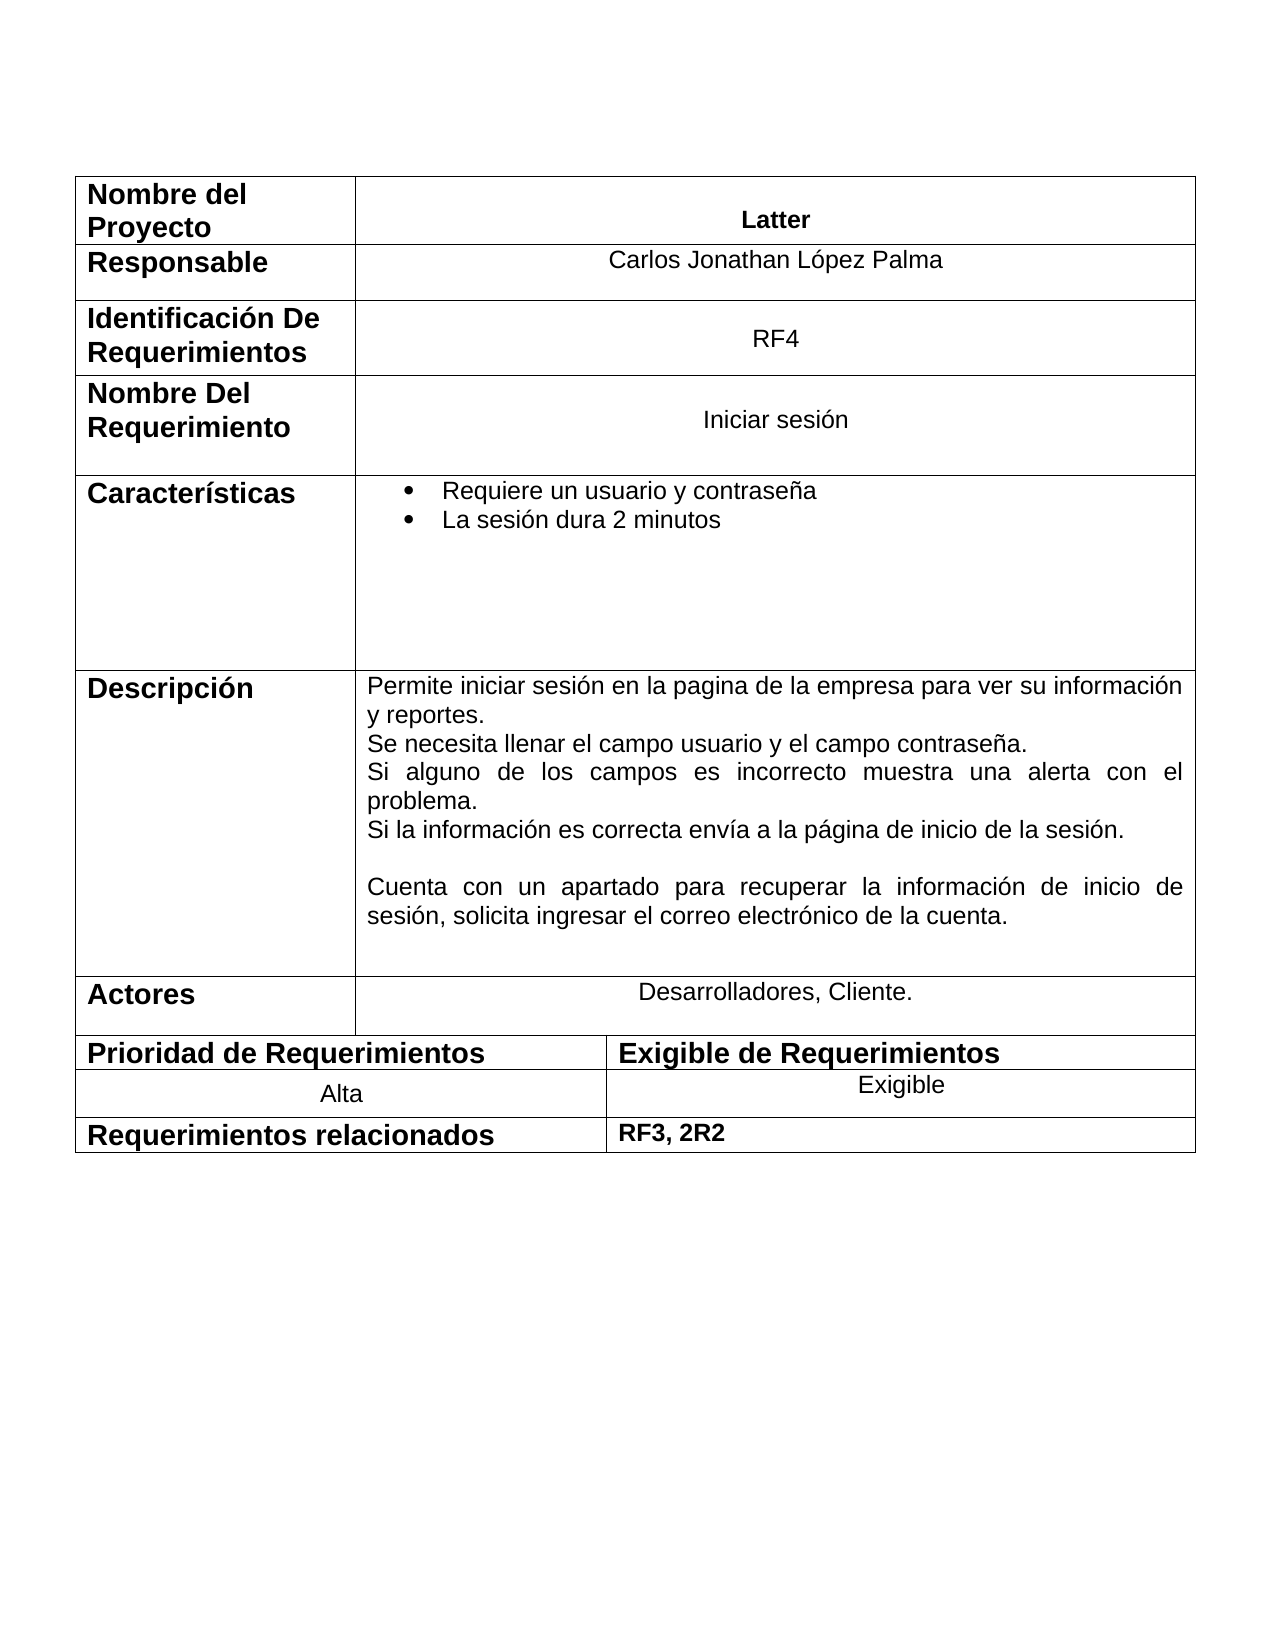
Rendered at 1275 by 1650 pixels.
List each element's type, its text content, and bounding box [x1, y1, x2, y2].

table_cell Permite iniciar sesión en la pagina de la empresa para ver su información y reportes. Se necesita llenar el campo usuario y el campo contraseña. Si alguno de los campos es incorrecto muestra una alerta con el problema. Si la información es correcta envía a la página de inicio de la sesión. Cuenta con un apartado para recuperar la información de inicio de sesión, solicita ingresar el correo electrónico de la cuenta. [356, 671, 1195, 976]
table_header Nombre del Proyecto [76, 177, 355, 244]
table_cell Prioridad de Requerimientos [76, 1036, 606, 1069]
table_cell Nombre Del Requerimiento [76, 376, 355, 475]
table_cell RF3, 2R2 [607, 1118, 1195, 1152]
table_header Latter [356, 177, 1195, 244]
table_cell Identificación De Requerimientos [76, 301, 355, 375]
table_cell Desarrolladores, Cliente. [356, 977, 1195, 1034]
table_cell Exigible [607, 1070, 1195, 1117]
table_cell Requiere un usuario y contraseña La sesión dura 2 minutos [356, 476, 1195, 670]
table_cell RF4 [356, 301, 1195, 375]
table_cell Exigible de Requerimientos [607, 1036, 1195, 1069]
table_cell Alta [76, 1070, 606, 1117]
table_cell Responsable [76, 245, 355, 300]
table_cell Descripción [76, 671, 355, 976]
table_cell Carlos Jonathan López Palma [356, 245, 1195, 300]
table_cell Requerimientos relacionados [76, 1118, 606, 1152]
table_cell Actores [76, 977, 355, 1034]
table_cell Iniciar sesión [356, 376, 1195, 475]
table_cell Características [76, 476, 355, 670]
